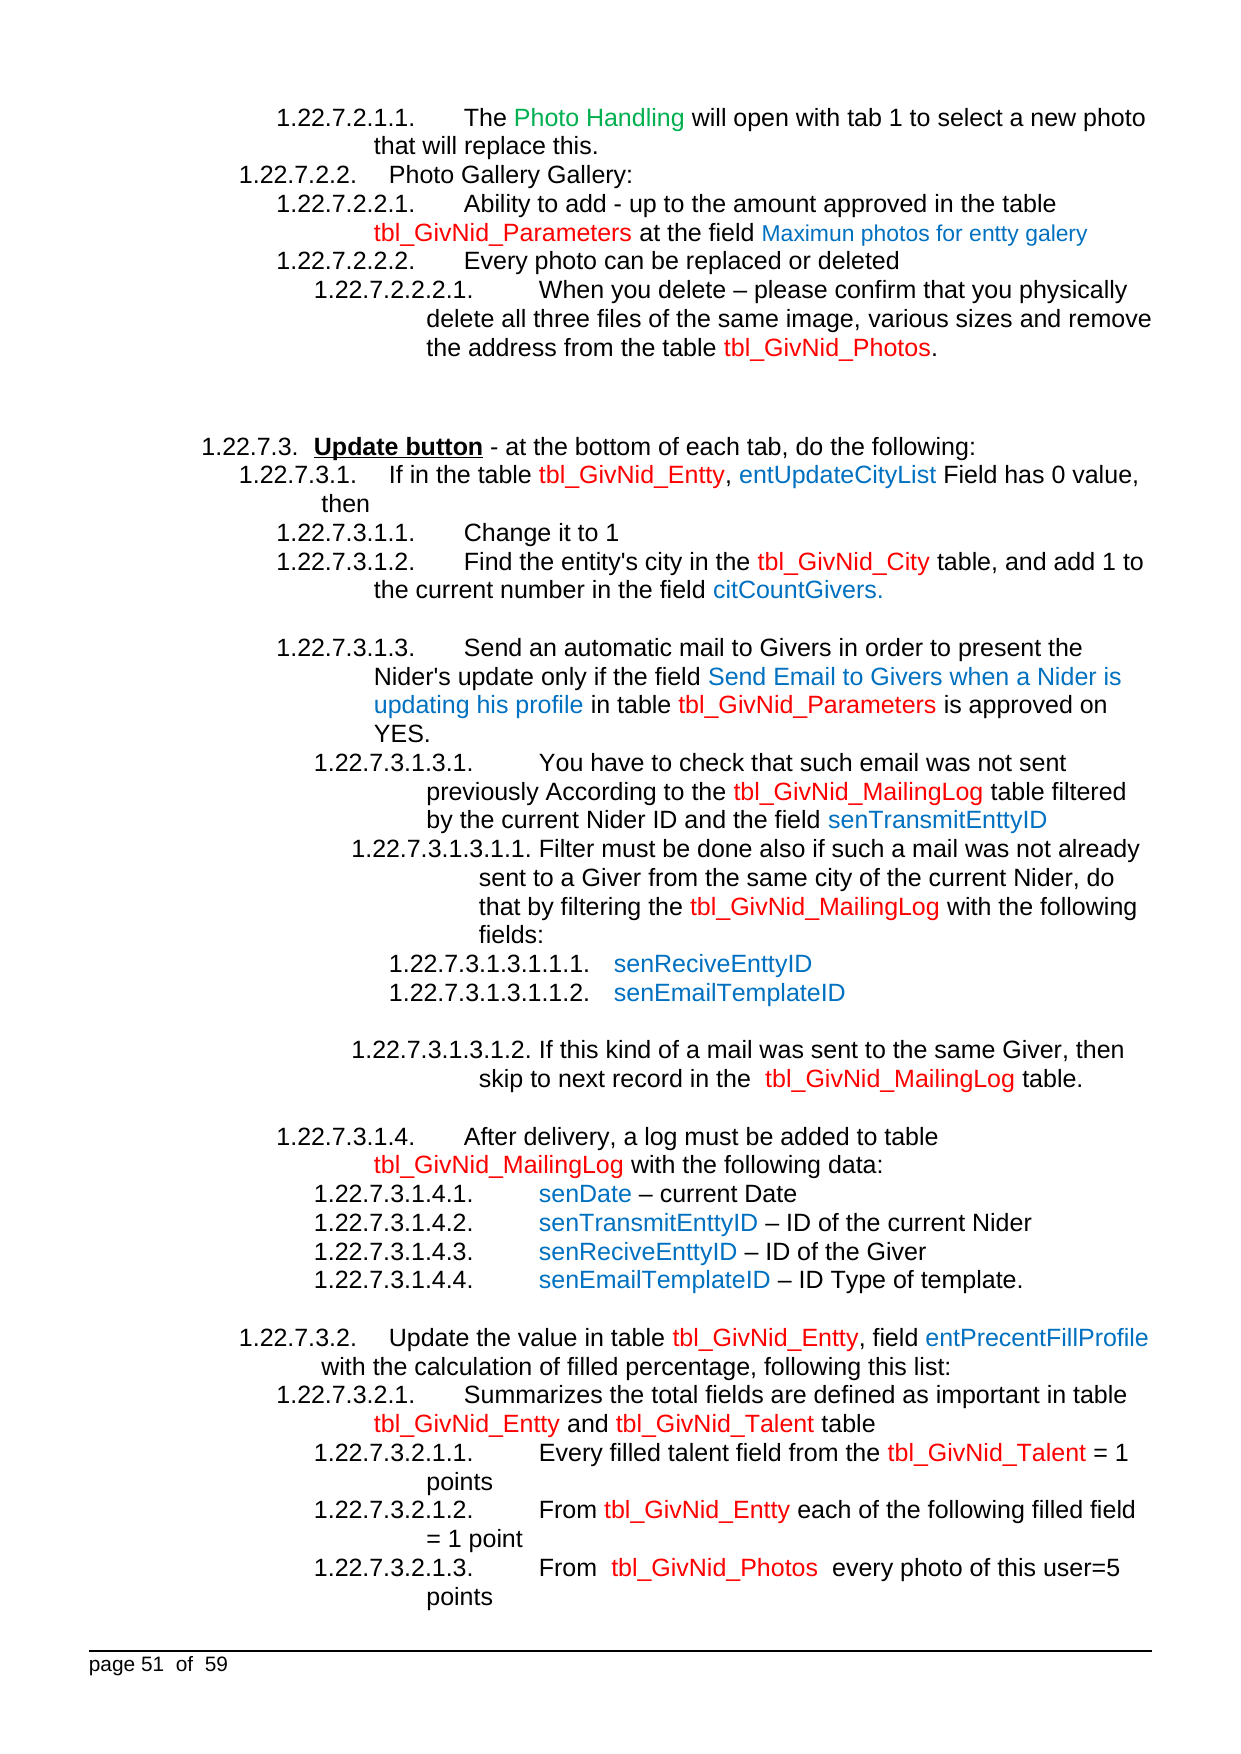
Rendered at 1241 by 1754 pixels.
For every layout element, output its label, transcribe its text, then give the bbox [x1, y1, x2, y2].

list Every filled talent field from the tbl_GivNid_Talent = 1 points [314, 1438, 1152, 1495]
list Photo Gallery Gallery: [239, 160, 1152, 189]
list senEmailTemplateID – ID Type of template. [314, 1265, 1152, 1323]
list Change it to 1 [276, 518, 1152, 547]
list You have to check that such email was not sent previously According to the tbl_GivNid_MailingLog table filtered by the current Nider ID and the field senTransmitEnttyID [314, 748, 1152, 834]
list Update the value in table tbl_GivNid_Entty, field entPrecentFillProfile with the calculation of filled percentage, following this list: [239, 1323, 1152, 1380]
list If this kind of a mail was sent to the same Giver, then skip to next record in the tbl_GivNid_MailingLog table. [351, 1035, 1152, 1122]
list If in the table tbl_GivNid_Entty, entUpdateCityList Field has 0 value, then [239, 460, 1152, 518]
list senReciveEnttyID [389, 949, 1152, 978]
list Every photo can be replaced or deleted [276, 246, 1152, 275]
list Summarizes the total fields are defined as important in table tbl_GivNid_Entty and tbl_GivNid_Talent table [276, 1380, 1152, 1438]
list Ability to add - up to the amount approved in the table tbl_GivNid_Parameters at the field Maximun photos for entty galery [276, 189, 1152, 246]
list Find the entity's city in the tbl_GivNid_City table, and add 1 to the current number in the field citCountGivers. [276, 547, 1152, 633]
list When you delete – please confirm that you physically delete all three files of the same image, various sizes and remove the address from the table tbl_GivNid_Photos. [314, 275, 1152, 361]
list From tbl_GivNid_Photos every photo of this user=5 points [314, 1553, 1152, 1610]
list senReciveEnttyID – ID of the Giver [314, 1237, 1152, 1265]
list Filter must be done also if such a mail was not already sent to a Giver from the same city of the current Nider, do that by filtering the tbl_GivNid_MailingLog with the following fields: [351, 834, 1152, 949]
list senEmailTemplateID [389, 978, 1152, 1035]
list Update button - at the bottom of each tab, do the following: [201, 432, 1152, 460]
list senTransmitEnttyID – ID of the current Nider [314, 1208, 1152, 1237]
list Send an automatic mail to Givers in order to present the Nider's update only if the field Send Email to Givers when a Nider is updating his profile in table tbl_GivNid_Parameters is approved on YES. [276, 633, 1152, 748]
list After delivery, a log must be added to table tbl_GivNid_MailingLog with the following data: [276, 1122, 1152, 1179]
list From tbl_GivNid_Entty each of the following filled field = 1 point [314, 1495, 1152, 1553]
list The Photo Handling will open with tab 1 to select a new photo that will replace this. [276, 102, 1152, 160]
list senDate – current Date [314, 1179, 1152, 1208]
